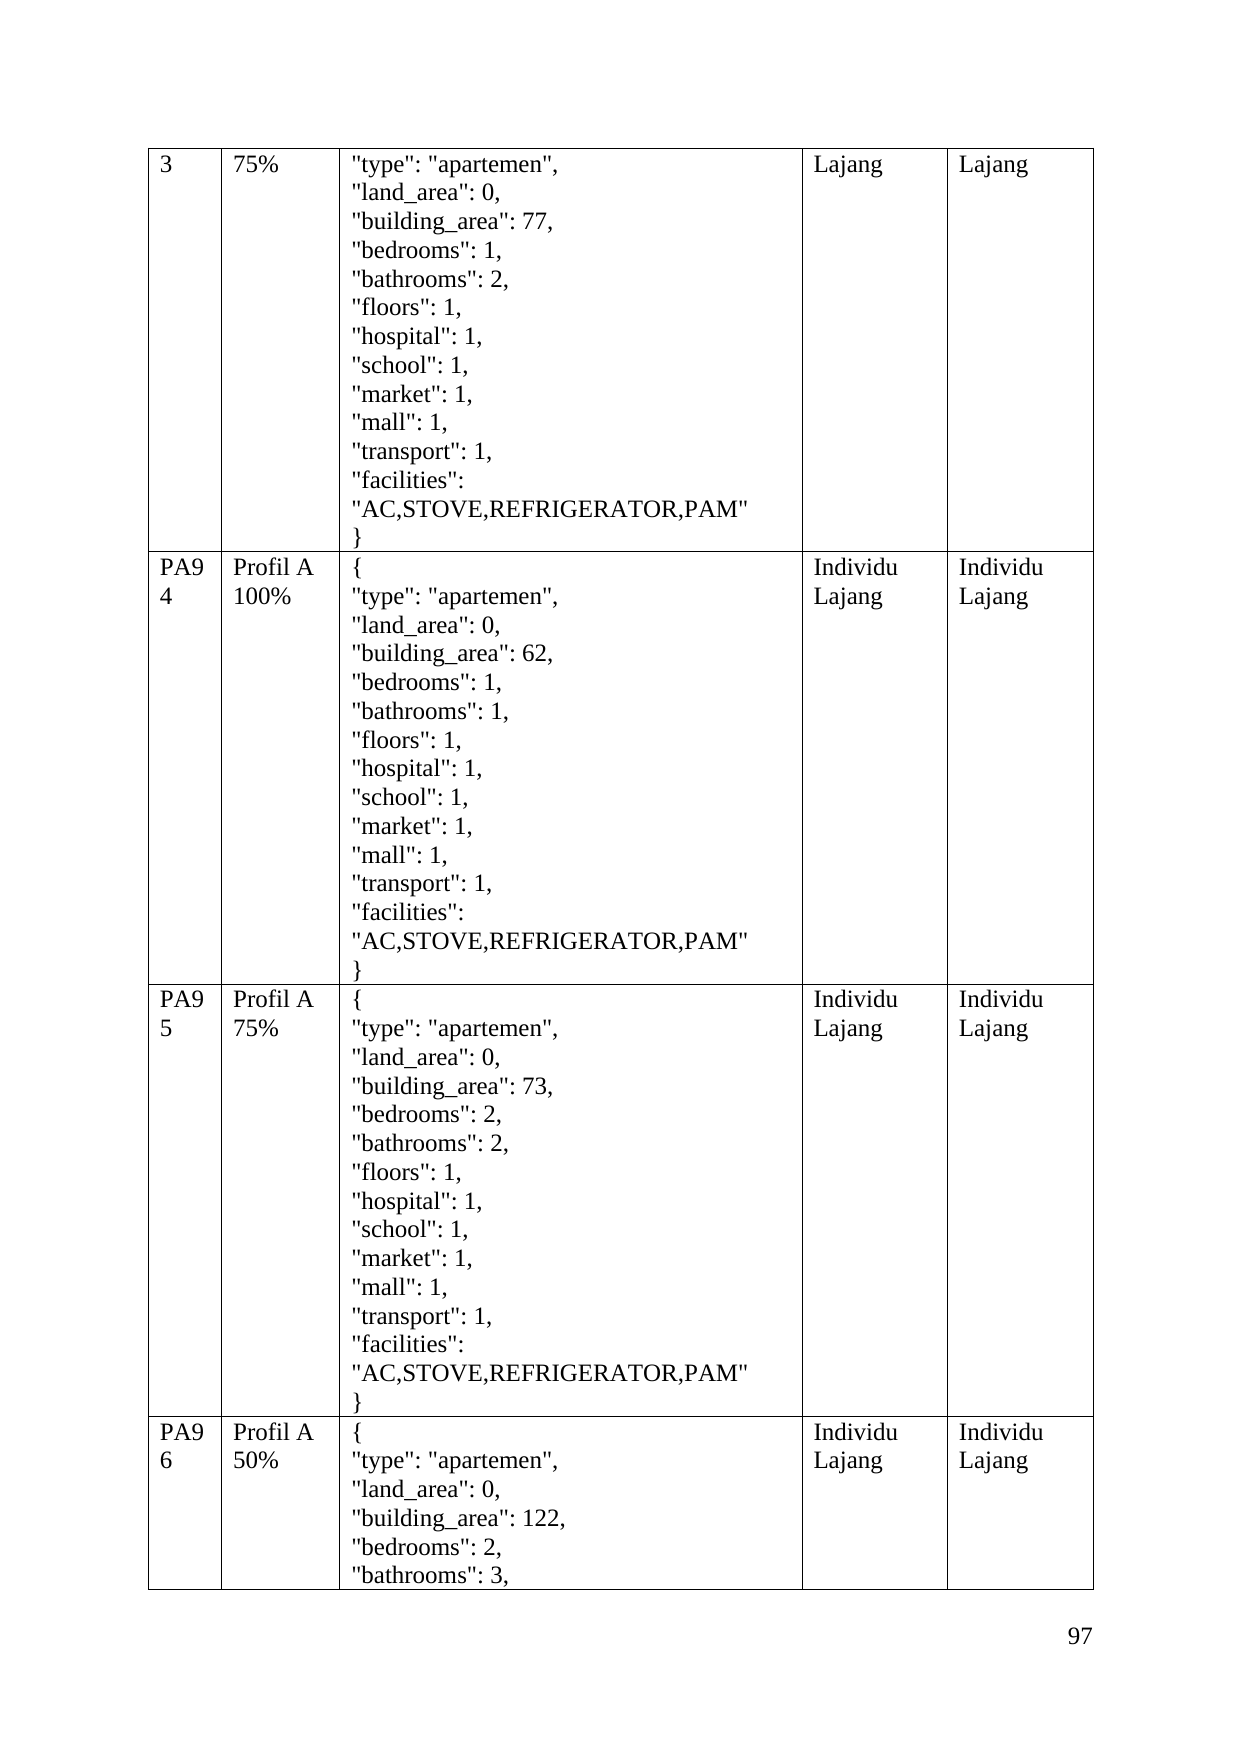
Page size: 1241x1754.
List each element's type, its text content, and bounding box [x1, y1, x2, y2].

table_cell Profil A 75% [222, 149, 339, 551]
table_cell Individu Lajang [948, 985, 1093, 1416]
table_cell Individu Lajang [803, 1417, 947, 1589]
table_cell PA96 [149, 1417, 221, 1589]
table_cell Profil A 75% [222, 985, 339, 1416]
table_cell Profil A 50% [222, 1417, 339, 1589]
table_cell PA94 [149, 552, 221, 983]
table_cell Individu Lajang [948, 552, 1093, 983]
table_cell Individu Lajang [803, 552, 947, 983]
table_cell Profil A 100% [222, 552, 339, 983]
table_cell Individu Lajang [803, 985, 947, 1416]
table_cell PA93 [149, 149, 221, 551]
table_cell Individu Lajang [948, 149, 1093, 551]
table_cell Individu Lajang [948, 1417, 1093, 1589]
table_cell { "type": "apartemen", "land_area": 0, "building_area": 62, "bedrooms": 1, "bathrooms": 1, "floors": 1, "hospital": 1, "school": 1, "market": 1, "mall": 1, "transport": 1, "facilities": "AC,STOVE,REFRIGERATOR,PAM" } [340, 552, 802, 983]
table_cell PA95 [149, 985, 221, 1416]
table_cell Individu Lajang [803, 149, 947, 551]
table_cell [340, 1417, 802, 1589]
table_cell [340, 149, 802, 551]
table_cell { "type": "apartemen", "land_area": 0, "building_area": 73, "bedrooms": 2, "bathrooms": 2, "floors": 1, "hospital": 1, "school": 1, "market": 1, "mall": 1, "transport": 1, "facilities": "AC,STOVE,REFRIGERATOR,PAM" } [340, 985, 802, 1416]
